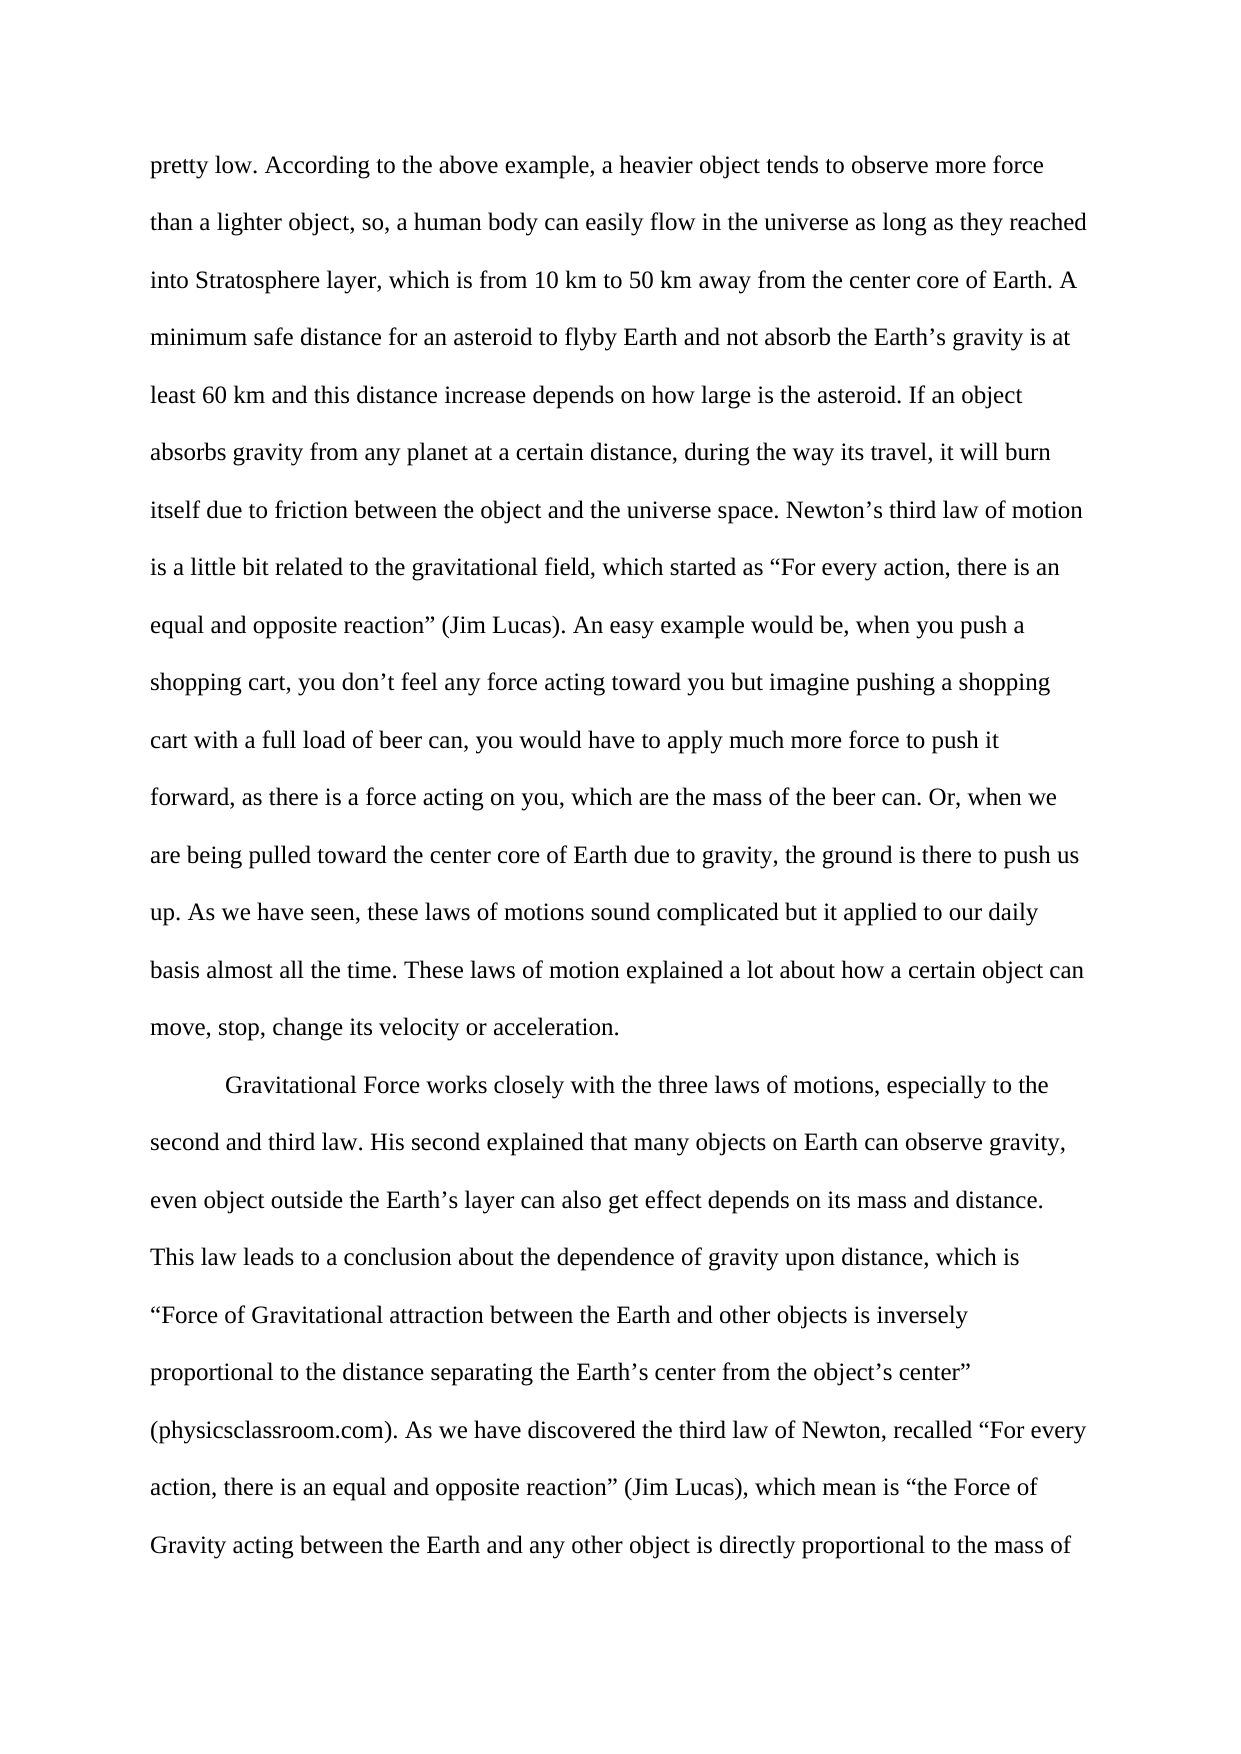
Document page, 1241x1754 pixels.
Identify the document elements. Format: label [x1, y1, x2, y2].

text [150, 150, 1090, 1041]
text [150, 1070, 1090, 1559]
